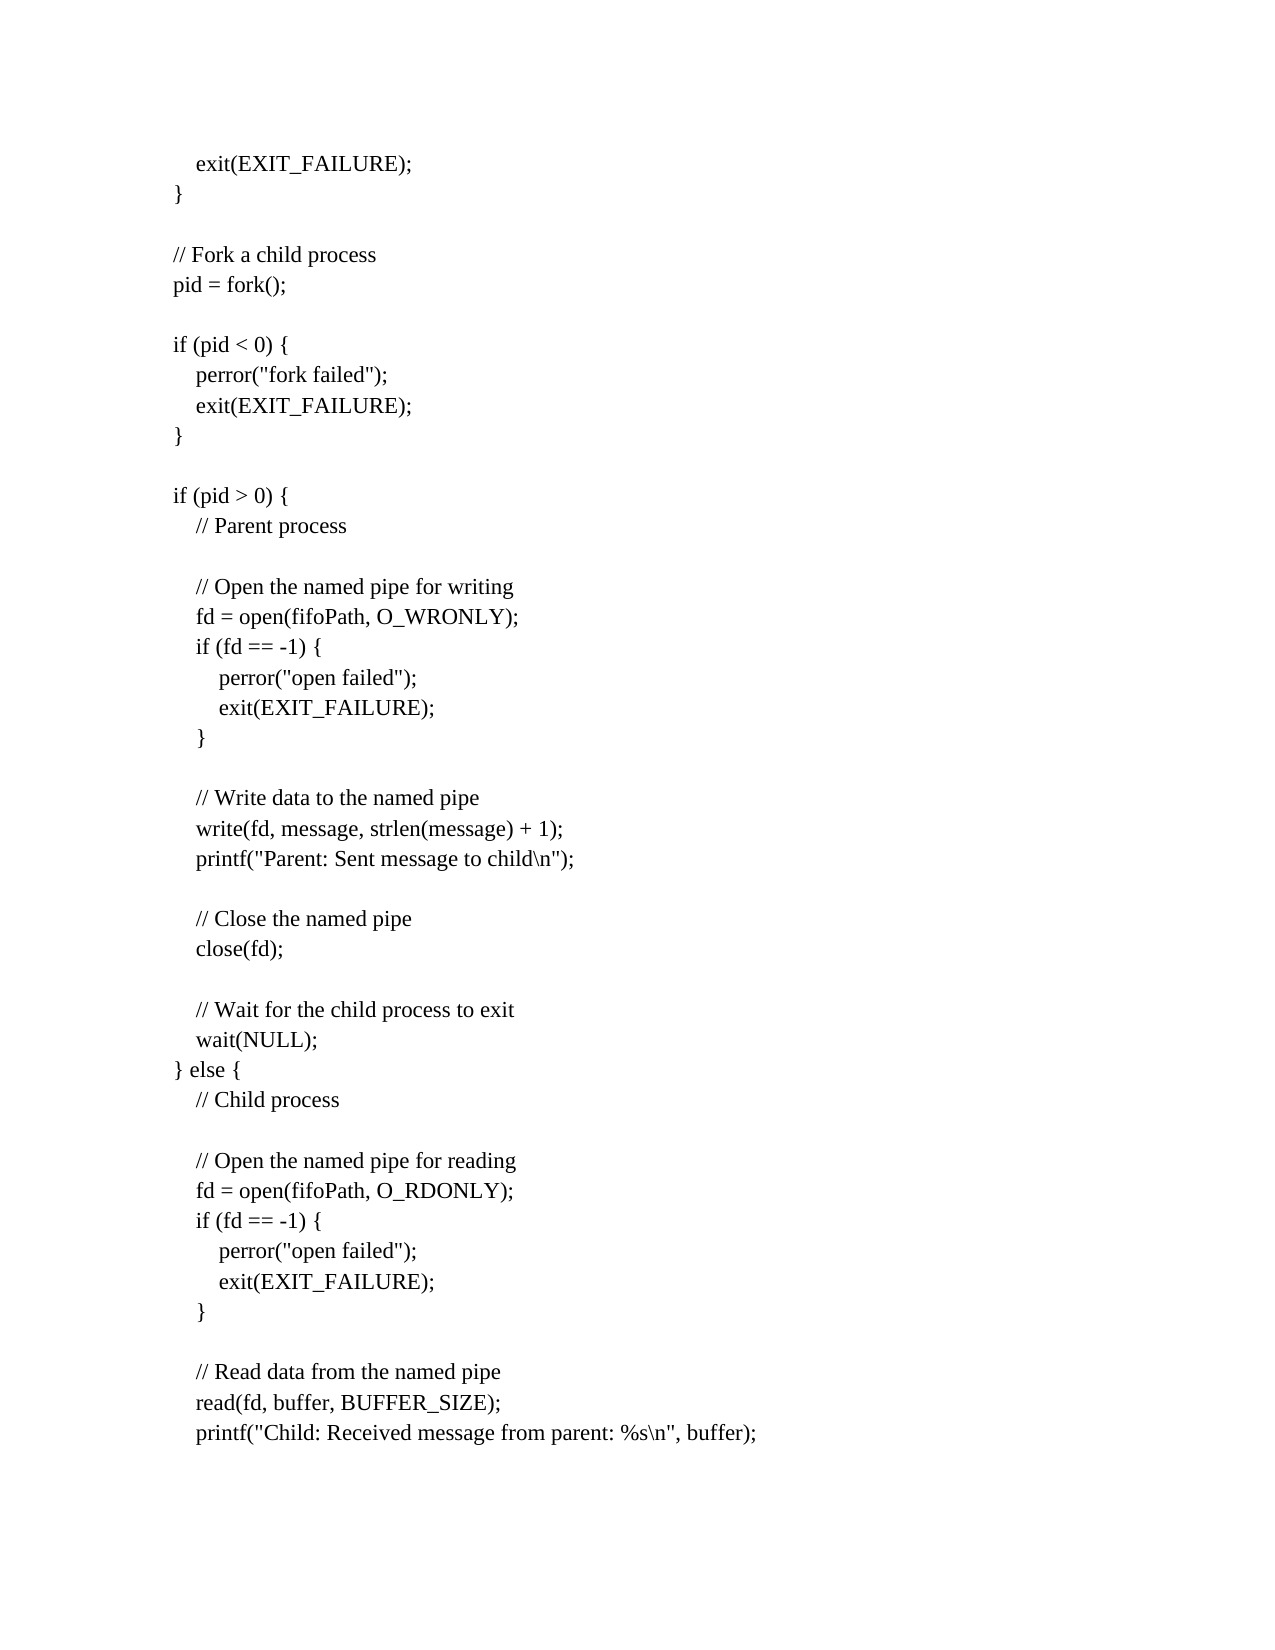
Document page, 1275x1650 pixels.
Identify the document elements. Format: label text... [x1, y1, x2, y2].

text exit(EXIT_FAILURE); [150, 1268, 1125, 1294]
text } else { [150, 1056, 1125, 1083]
text fd = open(fifoPath, O_RDONLY); [150, 1177, 1125, 1203]
text exit(EXIT_FAILURE); [150, 150, 1125, 176]
text exit(EXIT_FAILURE); [150, 694, 1125, 720]
text } [150, 422, 1125, 448]
text perror("open failed"); [150, 1237, 1125, 1264]
text write(fd, message, strlen(message) + 1); [150, 814, 1125, 841]
text if (fd == -1) { [150, 1207, 1125, 1234]
text pid = fork(); [150, 271, 1125, 297]
text perror("fork failed"); [150, 361, 1125, 388]
text perror("open failed"); [150, 663, 1125, 690]
text // Child process [150, 1086, 1125, 1113]
text // Read data from the named pipe [150, 1358, 1125, 1385]
text // Close the named pipe [150, 905, 1125, 932]
text // Write data to the named pipe [150, 784, 1125, 811]
text if (pid > 0) { [150, 482, 1125, 509]
text wait(NULL); [150, 1026, 1125, 1052]
text // Parent process [150, 512, 1125, 539]
text // Fork a child process [150, 241, 1125, 267]
text } [150, 724, 1125, 750]
text close(fd); [150, 935, 1125, 962]
text fd = open(fifoPath, O_WRONLY); [150, 603, 1125, 629]
text // Open the named pipe for reading [150, 1147, 1125, 1173]
text // Wait for the child process to exit [150, 996, 1125, 1022]
text read(fd, buffer, BUFFER_SIZE); [150, 1388, 1125, 1415]
text if (fd == -1) { [150, 633, 1125, 660]
text // Open the named pipe for writing [150, 573, 1125, 599]
text printf("Child: Received message from parent: %s\n", buffer); [150, 1419, 1125, 1445]
text if (pid < 0) { [150, 331, 1125, 358]
text } [150, 180, 1125, 207]
text } [150, 1298, 1125, 1324]
text exit(EXIT_FAILURE); [150, 392, 1125, 418]
text printf("Parent: Sent message to child\n"); [150, 845, 1125, 871]
